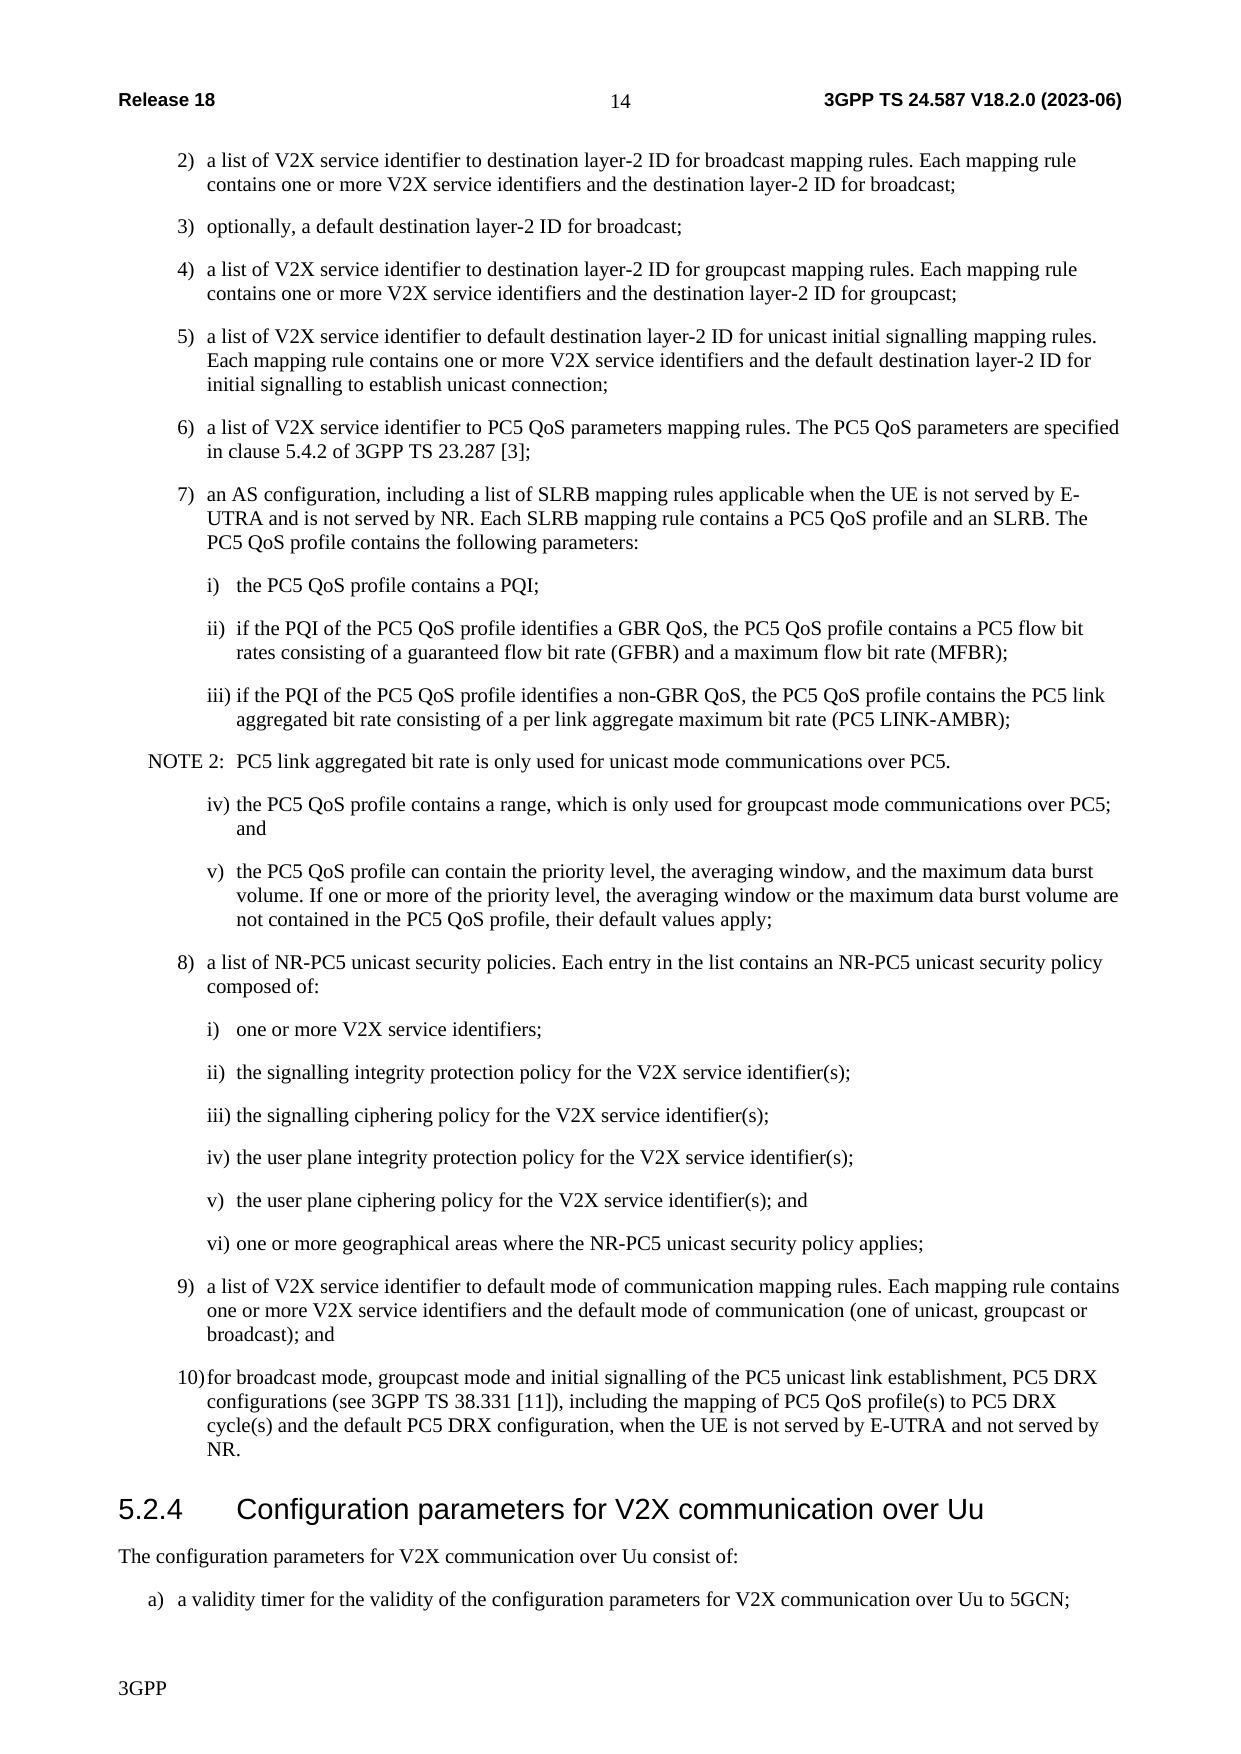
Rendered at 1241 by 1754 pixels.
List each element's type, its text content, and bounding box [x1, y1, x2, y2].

subtitle 5.2.4 Configuration parameters for V2X communication over Uu [118, 1492, 1122, 1526]
text ii) if the PQI of the PC5 QoS profile identifies a GBR QoS, the PC5 QoS profile contains a PC5 flow bit rates consisting of a guaranteed flow bit rate (GFBR) and a maximum flow bit rate (MFBR); [207, 616, 1122, 664]
text iii) the signalling ciphering policy for the V2X service identifier(s); [207, 1102, 1122, 1127]
text 8) a list of NR-PC5 unicast security policies. Each entry in the list contains an NR-PC5 unicast security policy composed of: [177, 950, 1122, 998]
text ii) the signalling integrity protection policy for the V2X service identifier(s); [207, 1060, 1122, 1084]
text NOTE 2: PC5 link aggregated bit rate is only used for unicast mode communications over PC5. [148, 749, 1122, 773]
text v) the PC5 QoS profile can contain the priority level, the averaging window, and the maximum data burst volume. If one or more of the priority level, the averaging window or the maximum data burst volume are not contained in the PC5 QoS profile, their default values apply; [207, 859, 1122, 931]
text 3) optionally, a default destination layer-2 ID for broadcast; [177, 214, 1122, 238]
text The configuration parameters for V2X communication over Uu consist of: [118, 1544, 1122, 1568]
text v) the user plane ciphering policy for the V2X service identifier(s); and [207, 1188, 1122, 1212]
text 7) an AS configuration, including a list of SLRB mapping rules applicable when the UE is not served by E-UTRA and is not served by NR. Each SLRB mapping rule contains a PC5 QoS profile and an SLRB. The PC5 QoS profile contains the following parameters: [177, 482, 1122, 554]
text 4) a list of V2X service identifier to destination layer-2 ID for groupcast mapping rules. Each mapping rule contains one or more V2X service identifiers and the destination layer-2 ID for groupcast; [177, 257, 1122, 305]
text vi) one or more geographical areas where the NR-PC5 unicast security policy applies; [207, 1231, 1122, 1255]
text 2) a list of V2X service identifier to destination layer-2 ID for broadcast mapping rules. Each mapping rule contains one or more V2X service identifiers and the destination layer-2 ID for broadcast; [177, 147, 1122, 196]
text 10) for broadcast mode, groupcast mode and initial signalling of the PC5 unicast link establishment, PC5 DRX configurations (see 3GPP TS 38.331 [11]), including the mapping of PC5 QoS profile(s) to PC5 DRX cycle(s) and the default PC5 DRX configuration, when the UE is not served by E-UTRA and not served by NR. [177, 1365, 1122, 1461]
text i) one or more V2X service identifiers; [207, 1017, 1122, 1041]
text 9) a list of V2X service identifier to default mode of communication mapping rules. Each mapping rule contains one or more V2X service identifiers and the default mode of communication (one of unicast, groupcast or broadcast); and [177, 1274, 1122, 1346]
text 6) a list of V2X service identifier to PC5 QoS parameters mapping rules. The PC5 QoS parameters are specified in clause 5.4.2 of 3GPP TS 23.287 [3]; [177, 415, 1122, 463]
text iv) the PC5 QoS profile contains a range, which is only used for groupcast mode communications over PC5; and [207, 792, 1122, 840]
text iii) if the PQI of the PC5 QoS profile identifies a non-GBR QoS, the PC5 QoS profile contains the PC5 link aggregated bit rate consisting of a per link aggregate maximum bit rate (PC5 LINK-AMBR); [207, 682, 1122, 731]
text 5) a list of V2X service identifier to default destination layer-2 ID for unicast initial signalling mapping rules. Each mapping rule contains one or more V2X service identifiers and the default destination layer-2 ID for initial signalling to establish unicast connection; [177, 324, 1122, 396]
text a) a validity timer for the validity of the configuration parameters for V2X communication over Uu to 5GCN; [148, 1587, 1122, 1611]
text iv) the user plane integrity protection policy for the V2X service identifier(s); [207, 1145, 1122, 1169]
text i) the PC5 QoS profile contains a PQI; [207, 573, 1122, 597]
